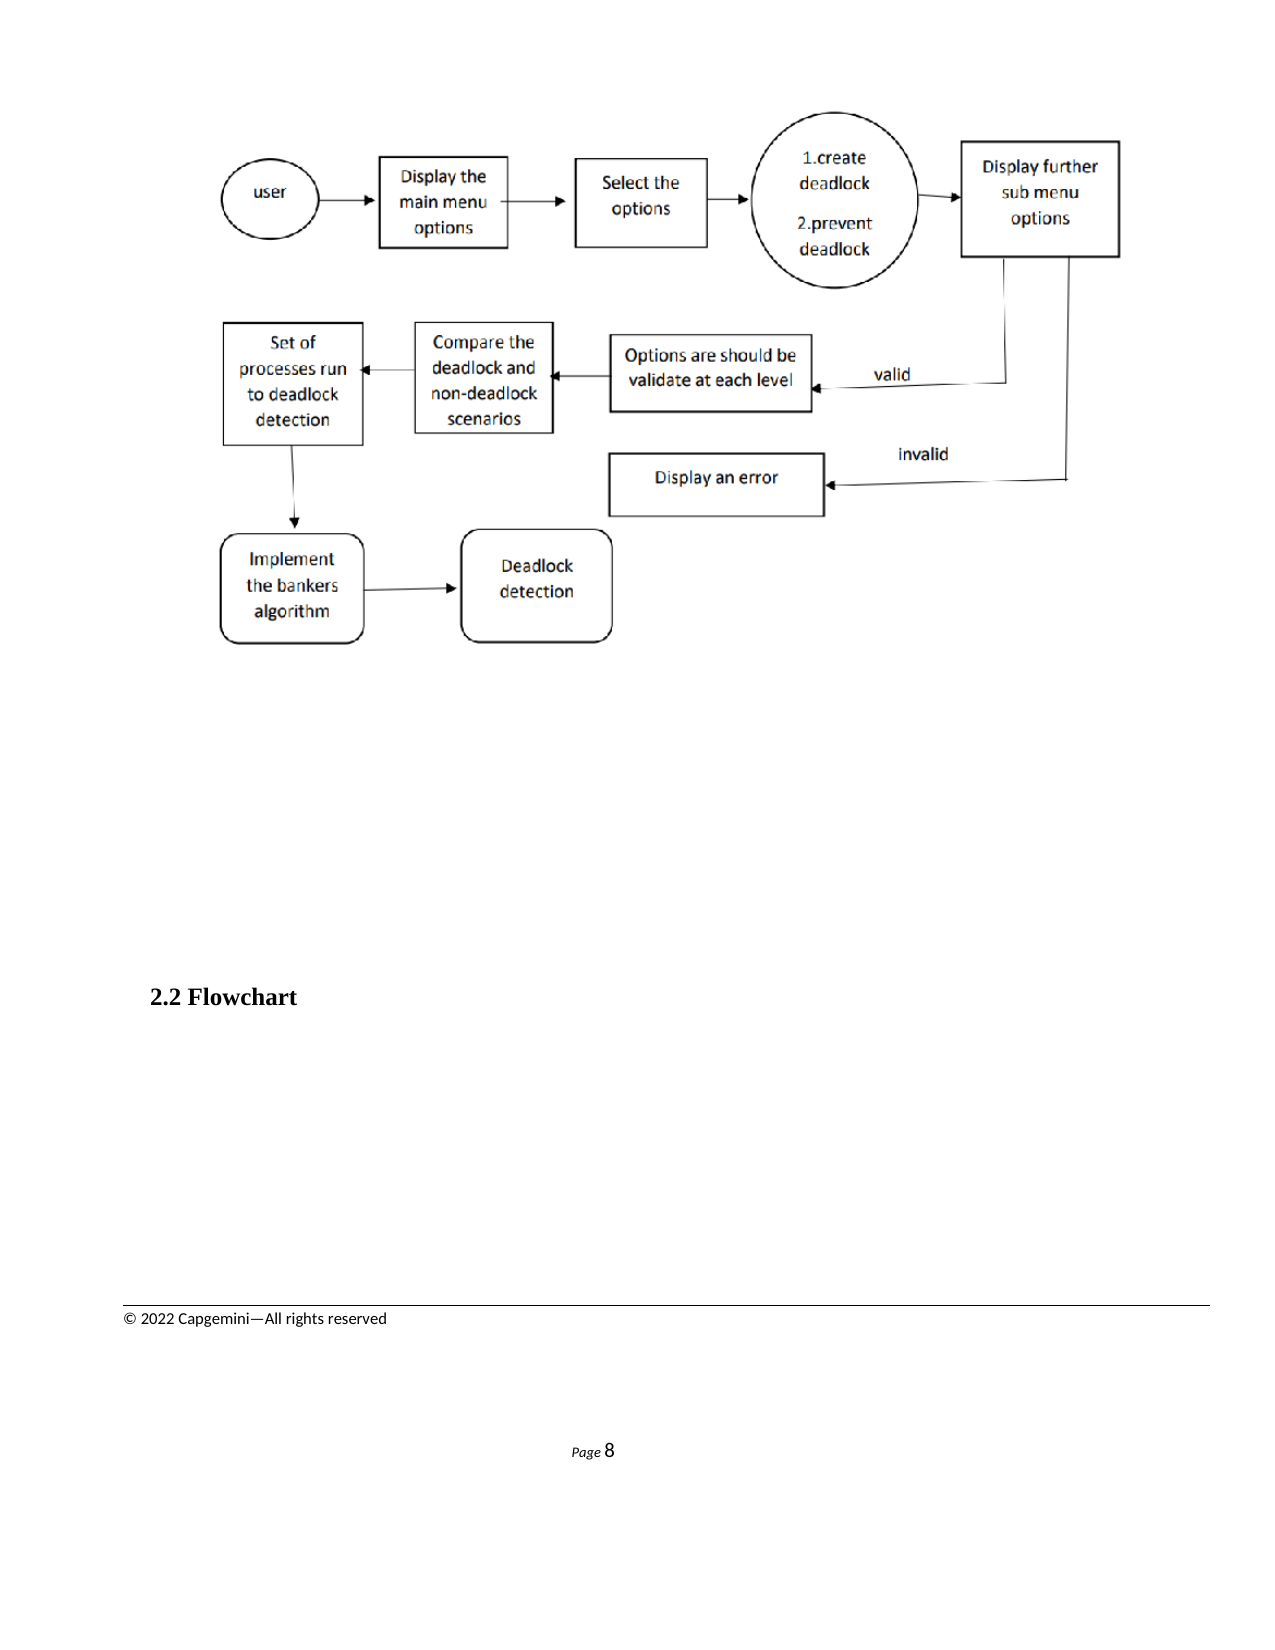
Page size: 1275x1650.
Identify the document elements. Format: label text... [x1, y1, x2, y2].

text 2.2 Flowchart [150, 982, 1210, 1011]
